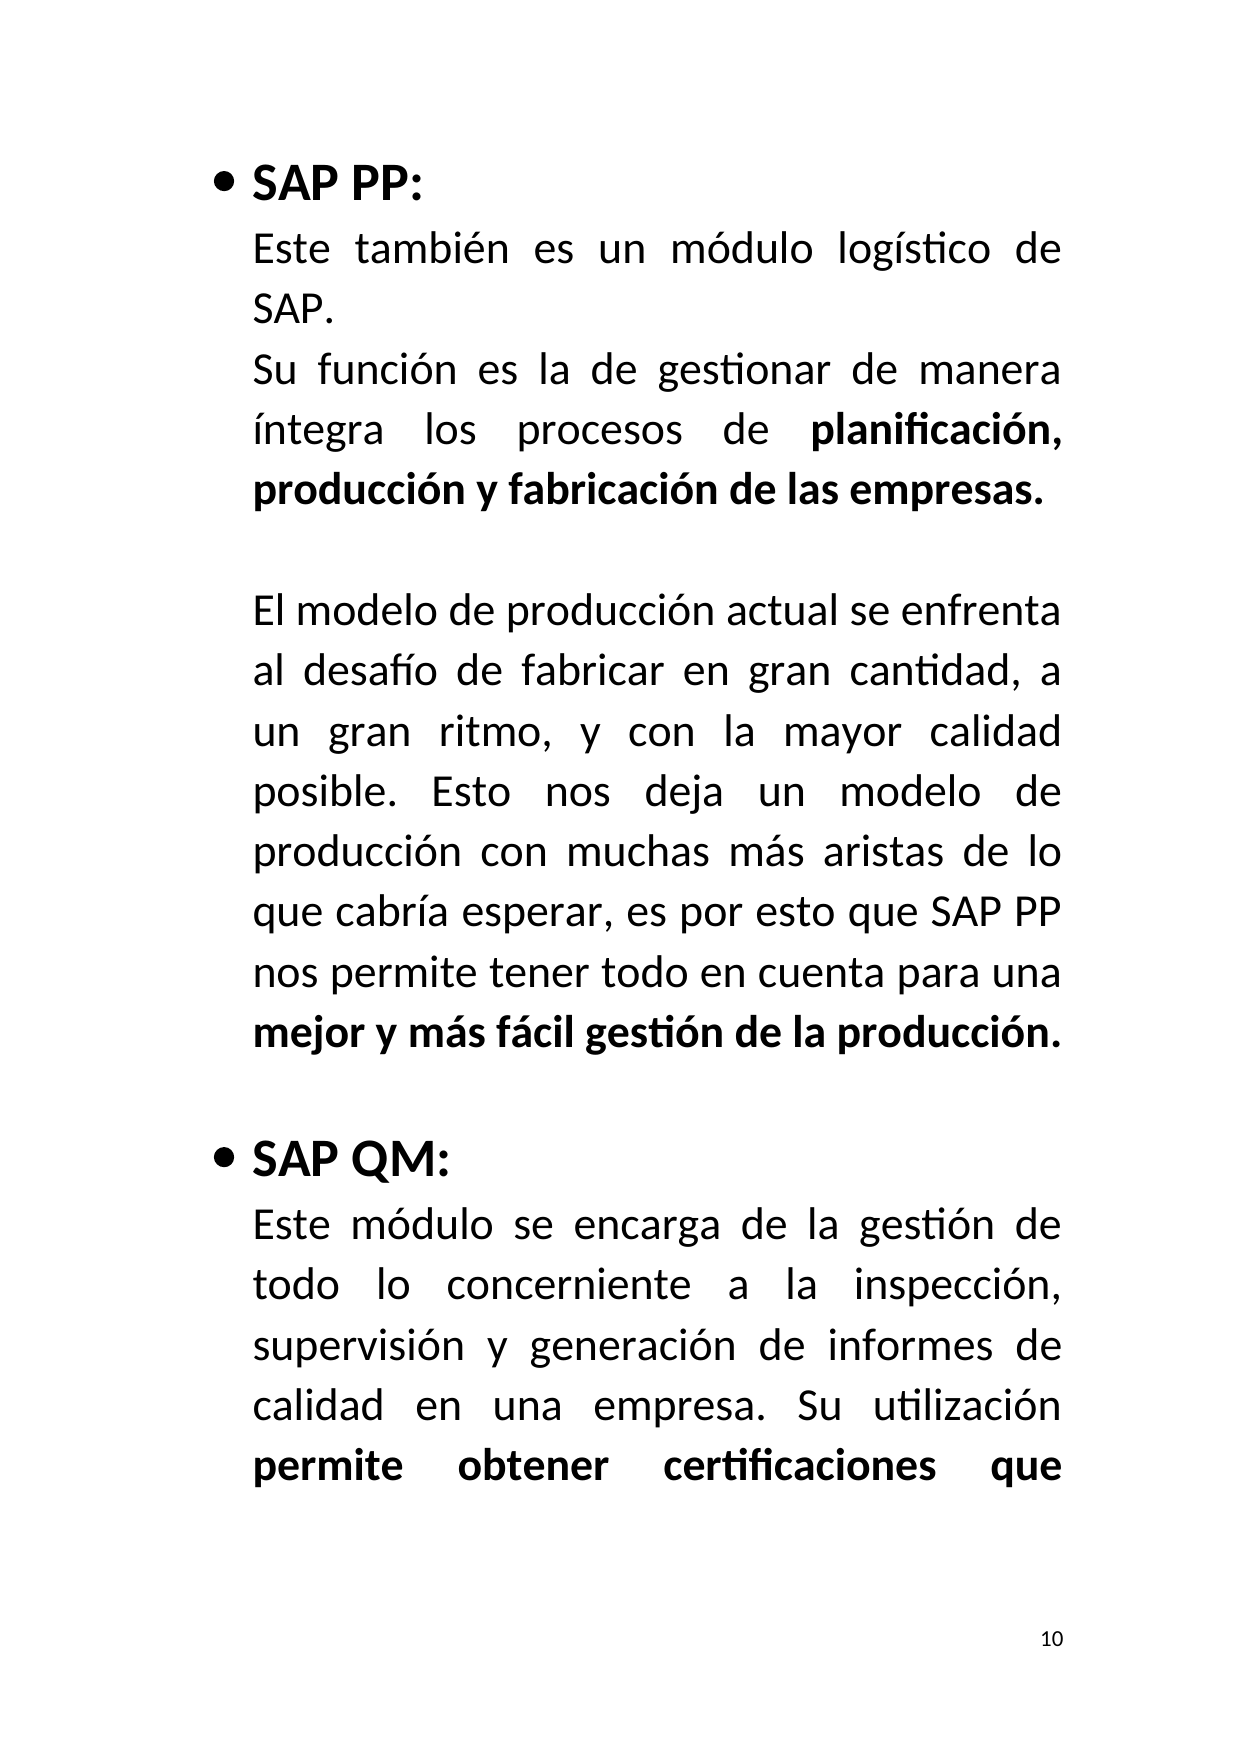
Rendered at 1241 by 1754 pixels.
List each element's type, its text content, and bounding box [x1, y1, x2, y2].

list El modelo de producción actual se enfrenta al desafío de fabricar en gran cantidad, a un gran ritmo, y con la mayor calidad posible. Esto nos deja un modelo de producción con muchas más aristas de lo que cabría esperar, es por esto que SAP PP nos permite tener todo en cuenta para una mejor y más fácil gestión de la producción. [252, 581, 1063, 1059]
list SAP PP: [215, 148, 1063, 214]
list SAP QM: [215, 1124, 1063, 1190]
list Este también es un módulo logístico de SAP. [252, 219, 1063, 335]
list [252, 1195, 1063, 1492]
list Su función es la de gestionar de manera íntegra los procesos de planificación, producción y fabricación de las empresas. [252, 339, 1063, 516]
